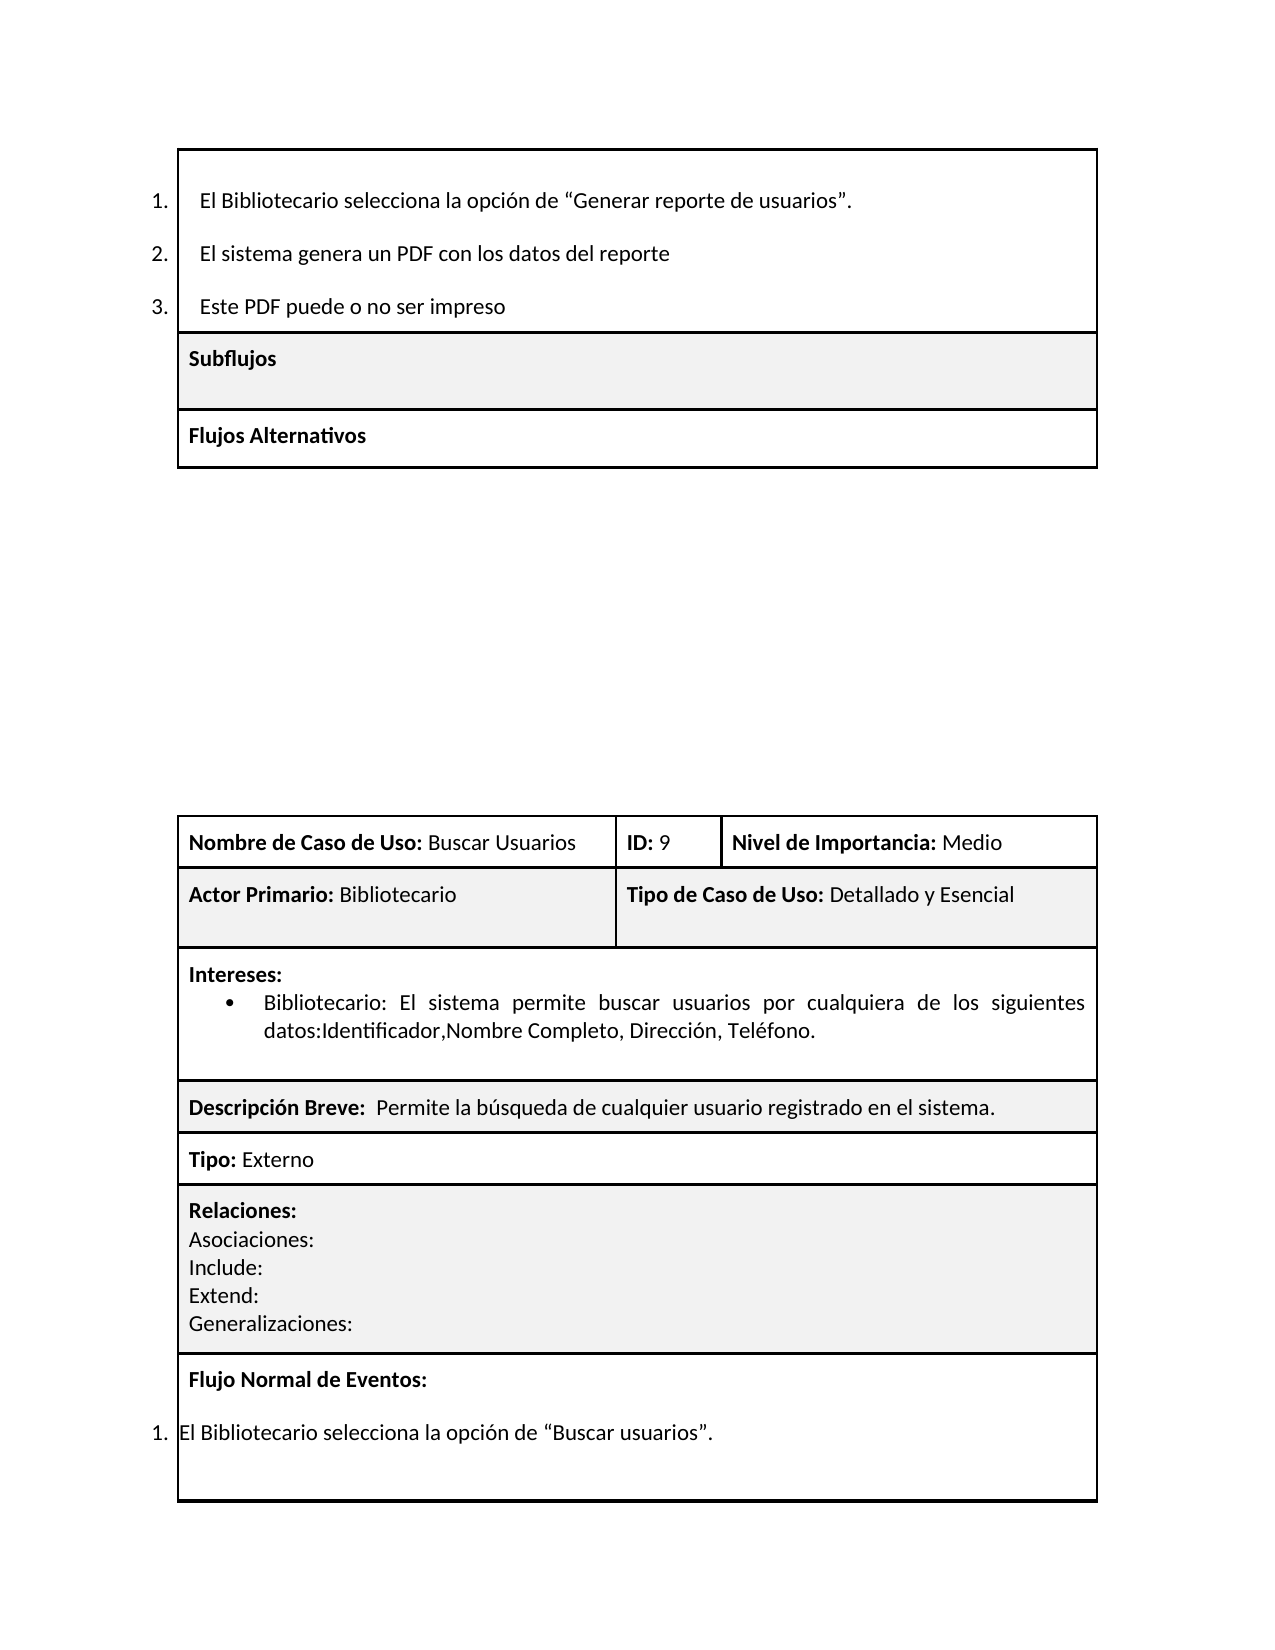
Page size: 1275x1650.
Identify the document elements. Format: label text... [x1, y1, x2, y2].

table_header Nombre de Caso de Uso: Buscar Usuarios [179, 817, 615, 866]
table_cell Tipo: Externo [179, 1134, 1096, 1183]
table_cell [179, 1355, 1096, 1499]
table_header Nivel de Importancia: Medio [723, 817, 1096, 866]
table_cell Descripción Breve: Permite la búsqueda de cualquier usuario registrado en el sistema. [179, 1082, 1096, 1131]
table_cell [179, 151, 1096, 331]
table_cell Tipo de Caso de Uso: Detallado y Esencial [617, 869, 1096, 946]
table_cell Actor Primario: Bibliotecario [179, 869, 615, 946]
table_header ID: 9 [617, 817, 720, 866]
table_cell Intereses: Bibliotecario: El sistema permite buscar usuarios por cualquiera de los siguientes datos:Identificador,Nombre Completo, Dirección, Teléfono. [179, 949, 1096, 1079]
table_cell Flujos Alternativos [179, 411, 1096, 466]
table_cell Subflujos [179, 334, 1096, 408]
table_cell Relaciones: Asociaciones: Include: Extend: Generalizaciones: [179, 1186, 1096, 1352]
